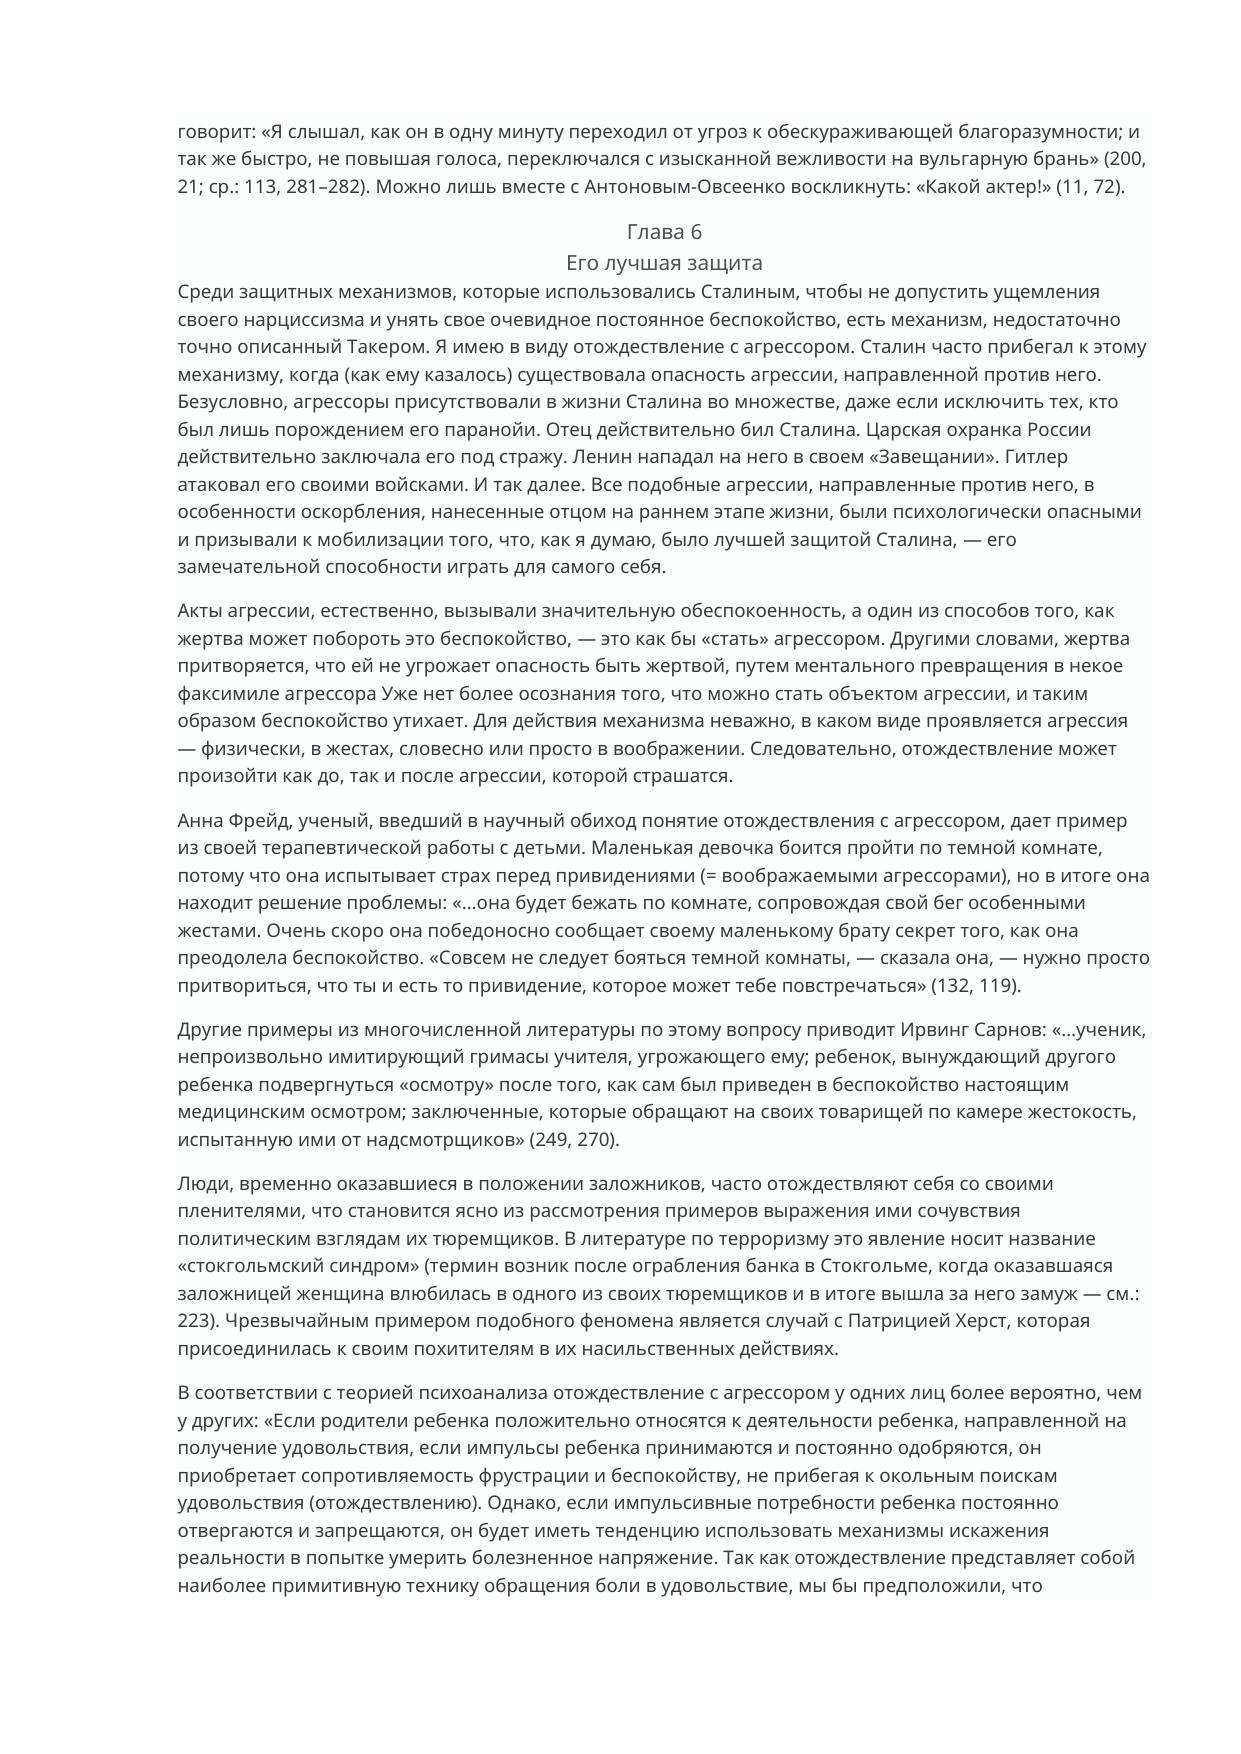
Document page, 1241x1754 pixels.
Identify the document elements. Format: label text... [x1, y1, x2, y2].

text Люди, временно оказавшиеся в положении заложников, часто отождествляют себя со своими пленителями, что становится ясно из рассмотрения примеров выражения ими сочувствия политическим взглядам их тюремщиков. В литературе по терроризму это явление носит название «стокгольмский синдром» (термин возник после ограбления банка в Стокгольме, когда оказавшаяся заложницей женщина влюбилась в одного из своих тюремщиков и в итоге вышла за него замуж — см.: 223). Чрезвычайным примером подобного феномена является случай с Патрицией Херст, которая присоединилась к своим похитителям в их насильственных действиях. [177, 1170, 1152, 1361]
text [177, 1379, 1152, 1597]
text Анна Фрейд, ученый, введший в научный обиход понятие отождествления с агрессором, дает пример из своей терапевтической работы с детьми. Маленькая девочка боится пройти по темной комнате, потому что она испытывает страх перед привидениями (= воображаемыми агрессорами), но в итоге она находит решение проблемы: «…она будет бежать по комнате, сопровождая свой бег особенными жестами. Очень скоро она победоносно сообщает своему маленькому брату секрет того, как она преодолела беспокойство. «Совсем не следует бояться темной комнаты, — сказала она, — нужно просто притвориться, что ты и есть то привидение, которое может тебе повстречаться» (132, 119). [177, 807, 1152, 997]
text Другие примеры из многочисленной литературы по этому вопросу приводит Ирвинг Capнов: «…ученик, непроизвольно имитирующий гримасы учителя, угрожающего ему; ребенок, вынуждающий другого ребенка подвергнуться «осмотру» после того, как сам был приведен в беспокойство настоящим медицинским осмотром; заключенные, которые обращают на своих товарищей по камере жестокость, испытанную ими от надсмотрщиков» (249, 270). [177, 1016, 1152, 1152]
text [177, 118, 1152, 199]
text Среди защитных механизмов, которые использовались Сталиным, чтобы не допустить ущемления своего нарциссизма и унять свое очевидное постоянное беспокойство, есть механизм, недостаточно точно описанный Такером. Я имею в виду отождествление с агрессором. Сталин часто прибегал к этому механизму, когда (как ему казалось) существовала опасность агрессии, направленной против него. Безусловно, агрессоры присутствовали в жизни Сталина во множестве, даже если исключить тех, кто был лишь порождением его паранойи. Отец действительно бил Сталина. Царская охранка России действительно заключала его под стражу. Ленин нападал на него в своем «Завещании». Гитлер атаковал его своими войсками. И так далее. Все подобные агрессии, направленные против него, в особенности оскорбления, нанесенные отцом на раннем этапе жизни, были психологически опасными и призывали к мобилизации того, что, как я думаю, было лучшей защитой Сталина, — его замечательной способности играть для самого себя. [177, 278, 1152, 579]
text Акты агрессии, естественно, вызывали значительную обеспокоенность, а один из способов того, как жертва может побороть это беспокойство, — это как бы «стать» агрессором. Другими словами, жертва притворяется, что ей не угрожает опасность быть жертвой, путем ментального превращения в некое факсимиле агрессора Уже нет более осознания того, что можно стать объектом агрессии, и таким образом беспокойство утихает. Для действия механизма неважно, в каком виде проявляется агрессия — физически, в жестах, словесно или просто в воображении. Следовательно, отождествление может произойти как до, так и после агрессии, которой страшатся. [177, 598, 1152, 788]
subtitle Глава 6 Его лучшая защита [177, 217, 1152, 276]
